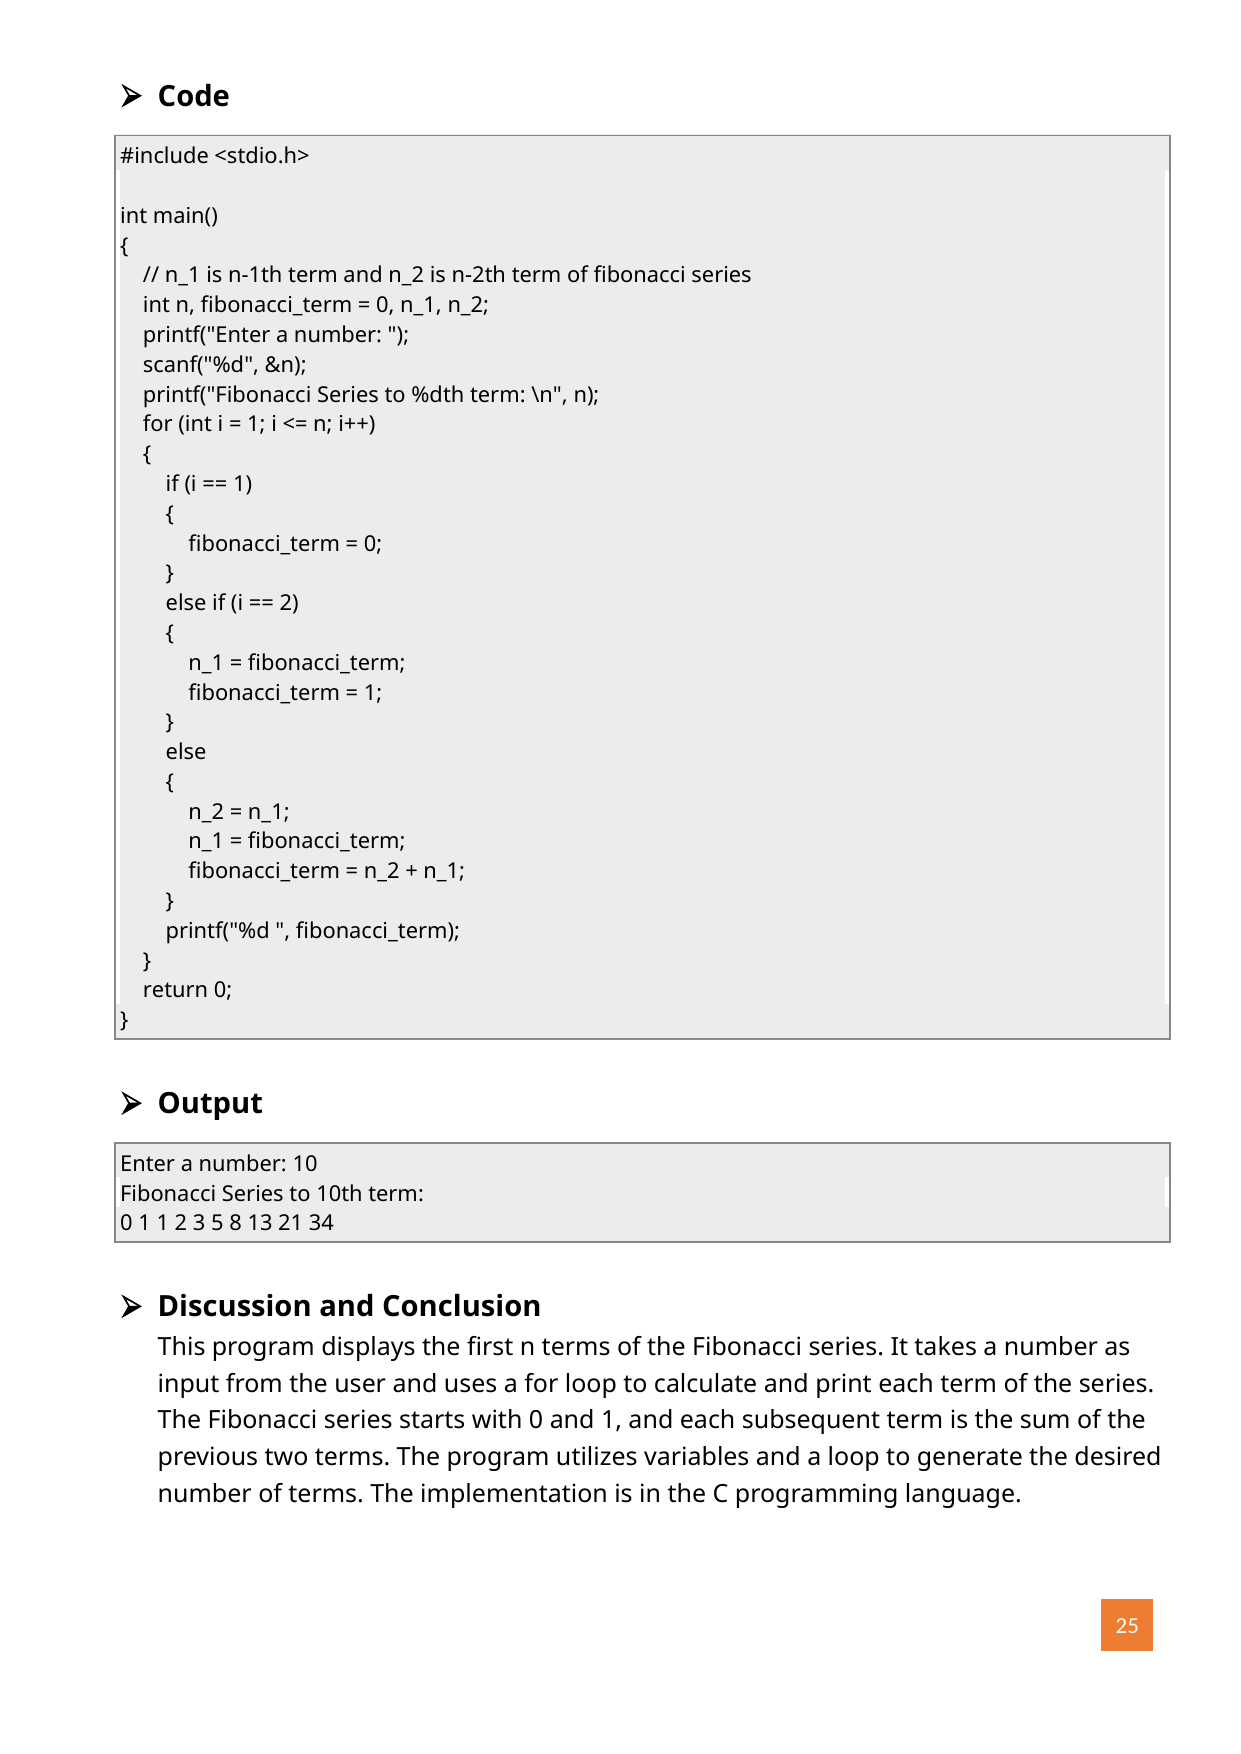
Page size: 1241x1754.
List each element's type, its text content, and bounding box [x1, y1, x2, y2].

text printf("Enter a number: "); [120, 319, 1165, 349]
text int n, fibonacci_term = 0, n_1, n_2; [120, 289, 1165, 319]
text scanf("%d", &n); [120, 349, 1165, 378]
text fibonacci_term = n_2 + n_1; [120, 855, 1165, 885]
text { [120, 229, 1165, 259]
text else if (i == 2) [120, 587, 1165, 617]
text fibonacci_term = 0; [120, 527, 1165, 557]
text else [120, 736, 1165, 766]
text } [120, 557, 1165, 587]
list Code [120, 75, 1165, 115]
text } [120, 706, 1165, 736]
text Enter a number: 10 [116, 1144, 1169, 1177]
text } [120, 944, 1165, 974]
text #include <stdio.h> [116, 136, 1169, 170]
text n_2 = n_1; [120, 796, 1165, 825]
text n_1 = fibonacci_term; [120, 647, 1165, 676]
text { [120, 498, 1165, 527]
text n_1 = fibonacci_term; [120, 825, 1165, 855]
list Discussion and Conclusion [120, 1286, 1165, 1325]
text for (int i = 1; i <= n; i++) [120, 408, 1165, 438]
text fibonacci_term = 1; [120, 676, 1165, 706]
text // n_1 is n-1th term and n_2 is n-2th term of fibonacci series [120, 259, 1165, 289]
text return 0; [120, 974, 1165, 998]
text } [120, 885, 1165, 915]
text 0 1 1 2 3 5 8 13 21 34 [116, 1202, 1169, 1241]
text printf("Fibonacci Series to %dth term: \n", n); [120, 378, 1165, 408]
text } [116, 998, 1169, 1038]
text int main() [120, 200, 1165, 229]
list This program displays the first n terms of the Fibonacci series. It takes a number as input from the user and uses a for loop to calculate and print each term of the series. The Fibonacci series starts with 0 and 1, and each subsequent term is the sum of the previous two terms. The program utilizes variables and a loop to generate the desired number of terms. The implementation is in the C programming language. [157, 1328, 1165, 1509]
text { [120, 766, 1165, 796]
text if (i == 1) [120, 468, 1165, 498]
text Fibonacci Series to 10th term: [120, 1177, 1165, 1202]
text { [120, 438, 1165, 468]
text { [120, 617, 1165, 647]
text printf("%d ", fibonacci_term); [120, 915, 1165, 944]
list Output [120, 1082, 1165, 1122]
